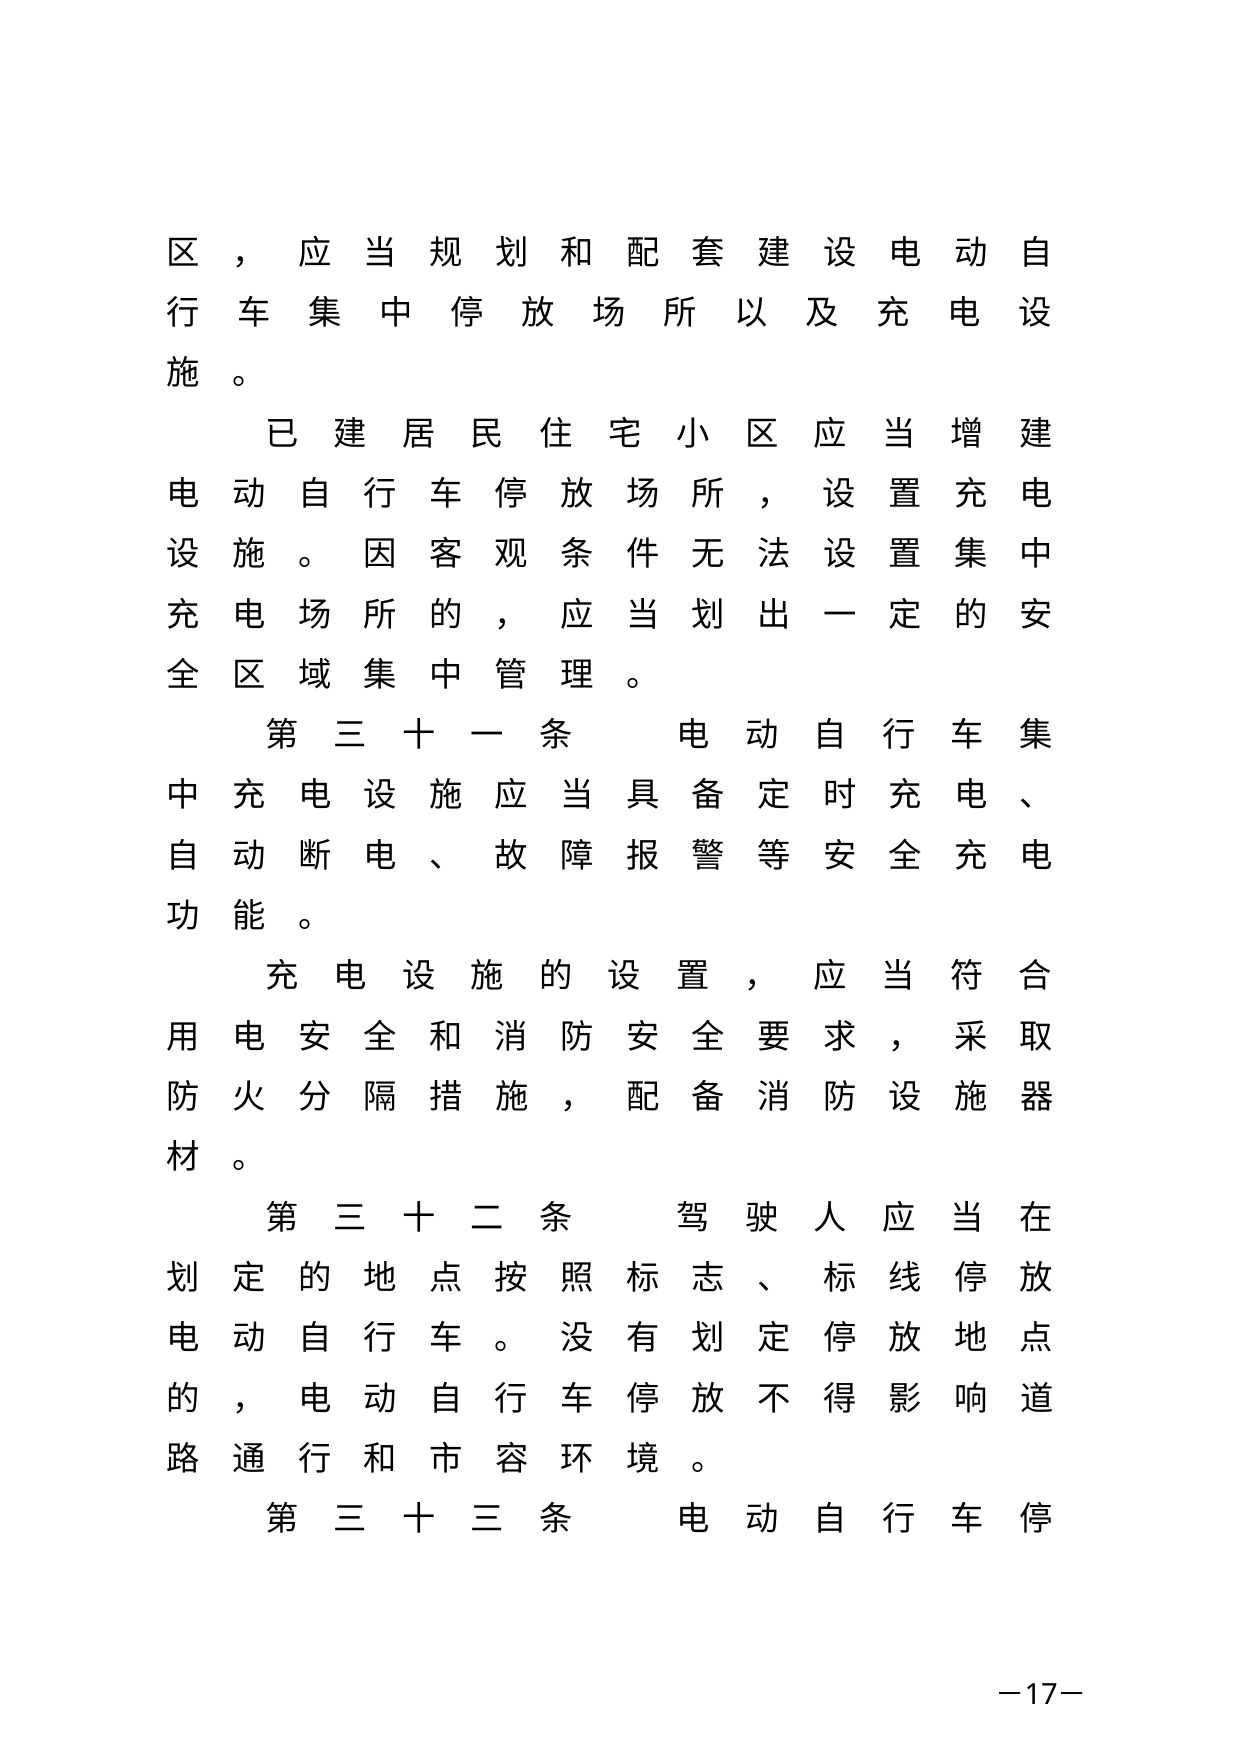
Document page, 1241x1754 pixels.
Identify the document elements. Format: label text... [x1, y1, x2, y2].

text 已建居民住宅小区应当增建电动自行车停放场所，设置充电设施。因客观条件无法设置集中充电场所的，应当划出一定的安全区域集中管理。 [167, 400, 1085, 702]
text 第三十二条 驾驶人应当在划定的地点按照标志、标线停放电动自行车。没有划定停放地点的，电动自行车停放不得影响道路通行和市容环境。 [167, 1184, 1085, 1486]
text 第三十一条 电动自行车集中充电设施应当具备定时充电、自动断电、故障报警等安全充电功能。 [167, 702, 1085, 943]
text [167, 219, 1085, 400]
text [167, 1486, 1085, 1546]
text 充电设施的设置，应当符合用电安全和消防安全要求，采取防火分隔措施，配备消防设施器材。 [167, 943, 1085, 1184]
